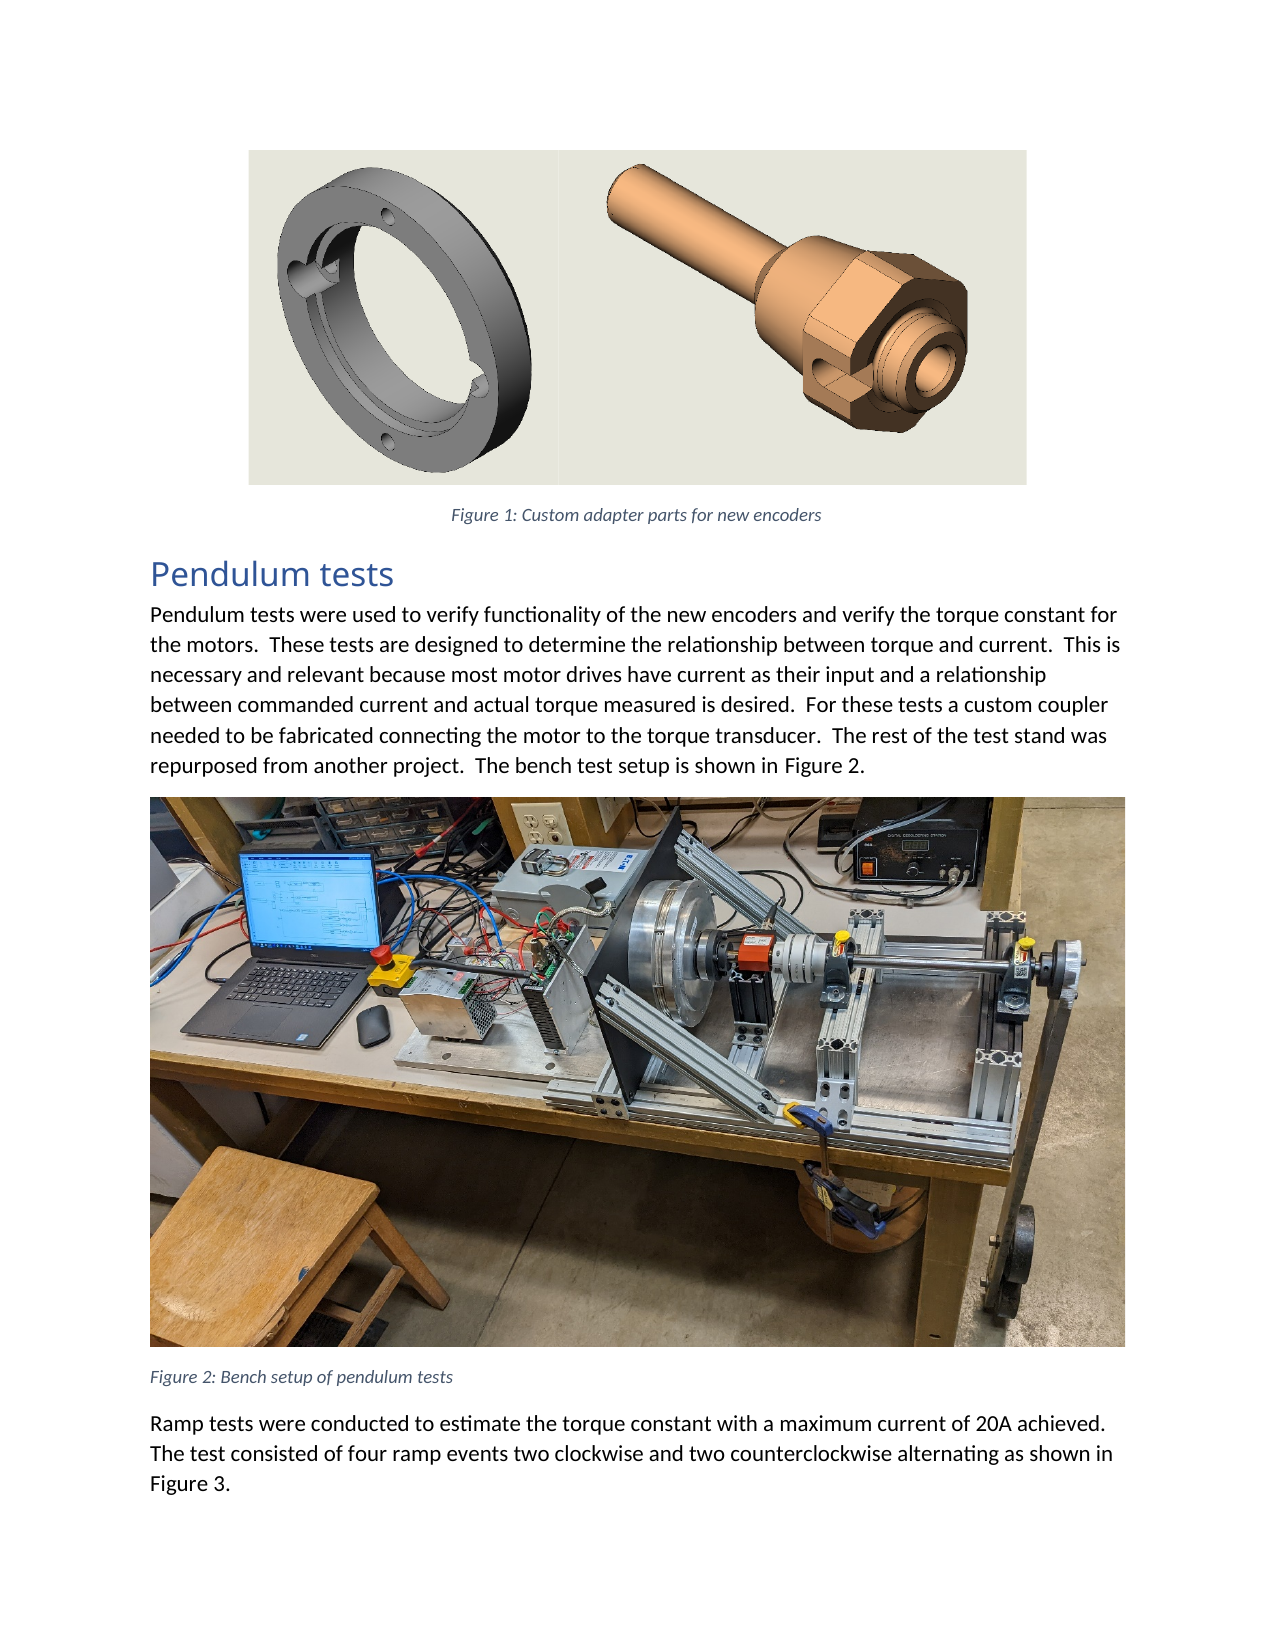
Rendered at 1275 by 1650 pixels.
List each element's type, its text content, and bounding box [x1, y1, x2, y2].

text Pendulum tests were used to verify functionality of the new encoders and verify the torque constant for the motors. These tests are designed to determine the relationship between torque and current. This is necessary and relevant because most motor drives have current as their input and a relationship between commanded current and actual torque measured is desired. For these tests a custom coupler needed to be fabricated connecting the motor to the torque transducer. The rest of the test stand was repurposed from another project. The bench test setup is shown in Figure 1. [150, 600, 1125, 779]
text Ramp tests were conducted to estimate the torque constant with a maximum current of 20A achieved. The test consisted of four ramp events two clockwise and two counterclockwise alternating as shown in Figure 2. [150, 1409, 1125, 1497]
picture [150, 797, 1125, 1347]
picture [248, 150, 1027, 485]
subtitle Pendulum tests [150, 551, 1125, 596]
